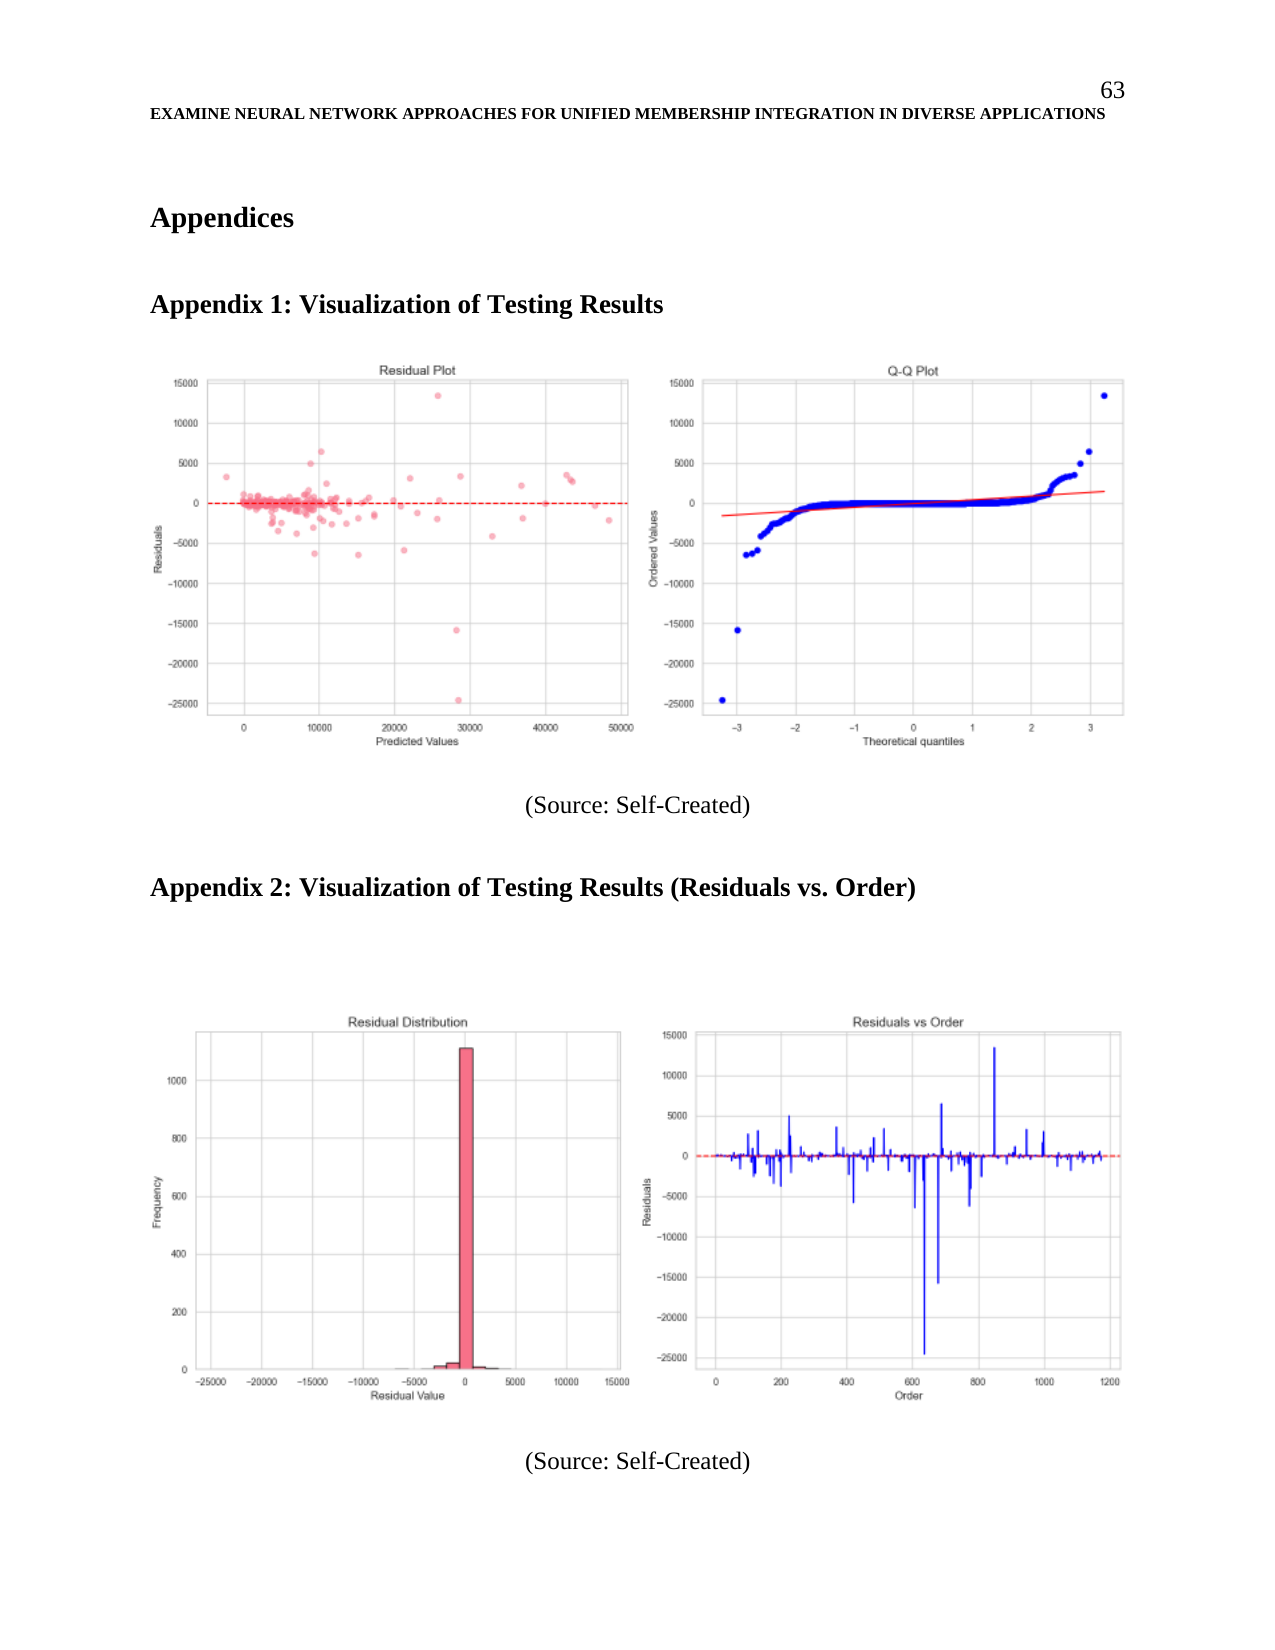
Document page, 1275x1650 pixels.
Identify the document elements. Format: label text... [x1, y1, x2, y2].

picture [150, 359, 1125, 752]
text (Source: Self-Created) [150, 791, 1125, 819]
text (Source: Self-Created) [150, 1446, 1125, 1475]
subtitle Appendix 2: Visualization of Testing Results (Residuals vs. Order) [150, 871, 1125, 902]
subtitle Appendices [150, 200, 1125, 233]
picture [150, 1011, 1125, 1407]
subtitle Appendix 1: Visualization of Testing Results [150, 288, 1125, 319]
